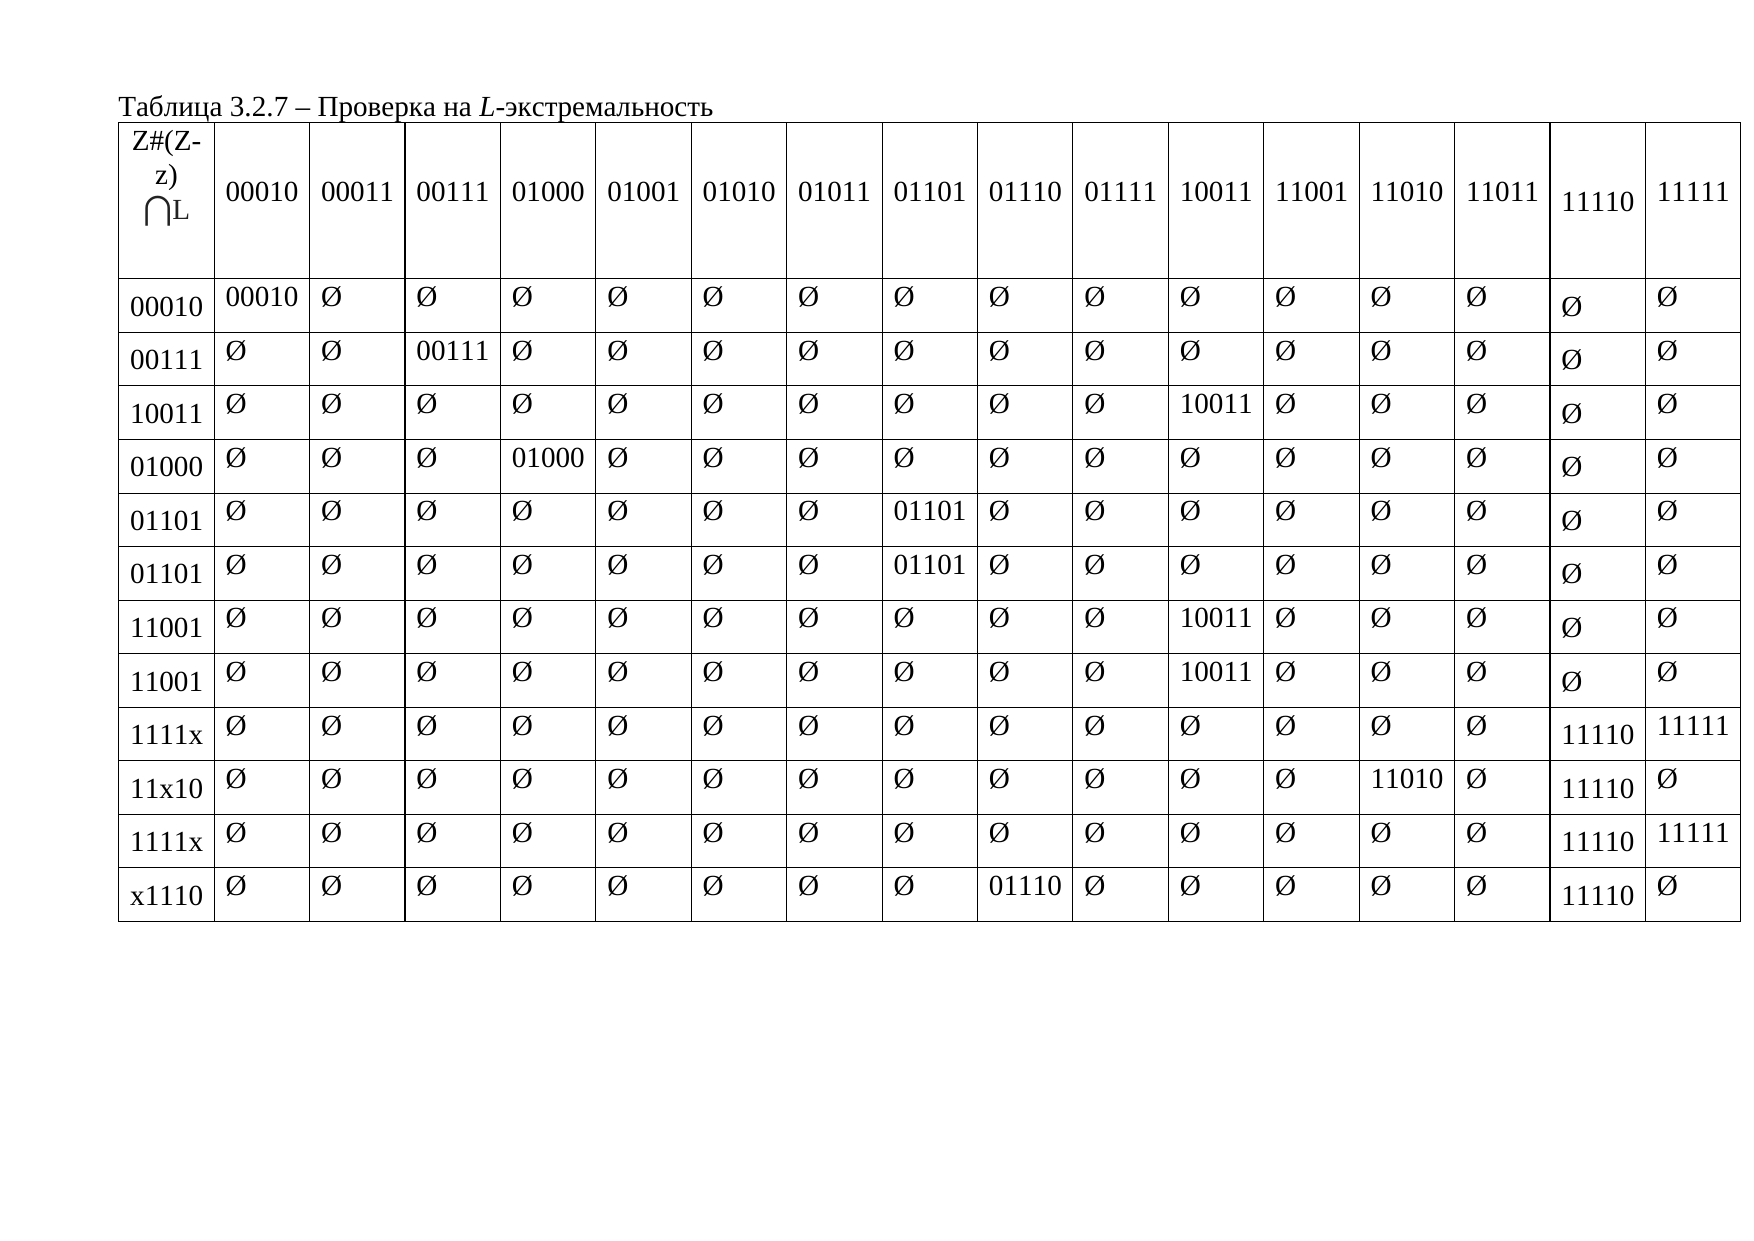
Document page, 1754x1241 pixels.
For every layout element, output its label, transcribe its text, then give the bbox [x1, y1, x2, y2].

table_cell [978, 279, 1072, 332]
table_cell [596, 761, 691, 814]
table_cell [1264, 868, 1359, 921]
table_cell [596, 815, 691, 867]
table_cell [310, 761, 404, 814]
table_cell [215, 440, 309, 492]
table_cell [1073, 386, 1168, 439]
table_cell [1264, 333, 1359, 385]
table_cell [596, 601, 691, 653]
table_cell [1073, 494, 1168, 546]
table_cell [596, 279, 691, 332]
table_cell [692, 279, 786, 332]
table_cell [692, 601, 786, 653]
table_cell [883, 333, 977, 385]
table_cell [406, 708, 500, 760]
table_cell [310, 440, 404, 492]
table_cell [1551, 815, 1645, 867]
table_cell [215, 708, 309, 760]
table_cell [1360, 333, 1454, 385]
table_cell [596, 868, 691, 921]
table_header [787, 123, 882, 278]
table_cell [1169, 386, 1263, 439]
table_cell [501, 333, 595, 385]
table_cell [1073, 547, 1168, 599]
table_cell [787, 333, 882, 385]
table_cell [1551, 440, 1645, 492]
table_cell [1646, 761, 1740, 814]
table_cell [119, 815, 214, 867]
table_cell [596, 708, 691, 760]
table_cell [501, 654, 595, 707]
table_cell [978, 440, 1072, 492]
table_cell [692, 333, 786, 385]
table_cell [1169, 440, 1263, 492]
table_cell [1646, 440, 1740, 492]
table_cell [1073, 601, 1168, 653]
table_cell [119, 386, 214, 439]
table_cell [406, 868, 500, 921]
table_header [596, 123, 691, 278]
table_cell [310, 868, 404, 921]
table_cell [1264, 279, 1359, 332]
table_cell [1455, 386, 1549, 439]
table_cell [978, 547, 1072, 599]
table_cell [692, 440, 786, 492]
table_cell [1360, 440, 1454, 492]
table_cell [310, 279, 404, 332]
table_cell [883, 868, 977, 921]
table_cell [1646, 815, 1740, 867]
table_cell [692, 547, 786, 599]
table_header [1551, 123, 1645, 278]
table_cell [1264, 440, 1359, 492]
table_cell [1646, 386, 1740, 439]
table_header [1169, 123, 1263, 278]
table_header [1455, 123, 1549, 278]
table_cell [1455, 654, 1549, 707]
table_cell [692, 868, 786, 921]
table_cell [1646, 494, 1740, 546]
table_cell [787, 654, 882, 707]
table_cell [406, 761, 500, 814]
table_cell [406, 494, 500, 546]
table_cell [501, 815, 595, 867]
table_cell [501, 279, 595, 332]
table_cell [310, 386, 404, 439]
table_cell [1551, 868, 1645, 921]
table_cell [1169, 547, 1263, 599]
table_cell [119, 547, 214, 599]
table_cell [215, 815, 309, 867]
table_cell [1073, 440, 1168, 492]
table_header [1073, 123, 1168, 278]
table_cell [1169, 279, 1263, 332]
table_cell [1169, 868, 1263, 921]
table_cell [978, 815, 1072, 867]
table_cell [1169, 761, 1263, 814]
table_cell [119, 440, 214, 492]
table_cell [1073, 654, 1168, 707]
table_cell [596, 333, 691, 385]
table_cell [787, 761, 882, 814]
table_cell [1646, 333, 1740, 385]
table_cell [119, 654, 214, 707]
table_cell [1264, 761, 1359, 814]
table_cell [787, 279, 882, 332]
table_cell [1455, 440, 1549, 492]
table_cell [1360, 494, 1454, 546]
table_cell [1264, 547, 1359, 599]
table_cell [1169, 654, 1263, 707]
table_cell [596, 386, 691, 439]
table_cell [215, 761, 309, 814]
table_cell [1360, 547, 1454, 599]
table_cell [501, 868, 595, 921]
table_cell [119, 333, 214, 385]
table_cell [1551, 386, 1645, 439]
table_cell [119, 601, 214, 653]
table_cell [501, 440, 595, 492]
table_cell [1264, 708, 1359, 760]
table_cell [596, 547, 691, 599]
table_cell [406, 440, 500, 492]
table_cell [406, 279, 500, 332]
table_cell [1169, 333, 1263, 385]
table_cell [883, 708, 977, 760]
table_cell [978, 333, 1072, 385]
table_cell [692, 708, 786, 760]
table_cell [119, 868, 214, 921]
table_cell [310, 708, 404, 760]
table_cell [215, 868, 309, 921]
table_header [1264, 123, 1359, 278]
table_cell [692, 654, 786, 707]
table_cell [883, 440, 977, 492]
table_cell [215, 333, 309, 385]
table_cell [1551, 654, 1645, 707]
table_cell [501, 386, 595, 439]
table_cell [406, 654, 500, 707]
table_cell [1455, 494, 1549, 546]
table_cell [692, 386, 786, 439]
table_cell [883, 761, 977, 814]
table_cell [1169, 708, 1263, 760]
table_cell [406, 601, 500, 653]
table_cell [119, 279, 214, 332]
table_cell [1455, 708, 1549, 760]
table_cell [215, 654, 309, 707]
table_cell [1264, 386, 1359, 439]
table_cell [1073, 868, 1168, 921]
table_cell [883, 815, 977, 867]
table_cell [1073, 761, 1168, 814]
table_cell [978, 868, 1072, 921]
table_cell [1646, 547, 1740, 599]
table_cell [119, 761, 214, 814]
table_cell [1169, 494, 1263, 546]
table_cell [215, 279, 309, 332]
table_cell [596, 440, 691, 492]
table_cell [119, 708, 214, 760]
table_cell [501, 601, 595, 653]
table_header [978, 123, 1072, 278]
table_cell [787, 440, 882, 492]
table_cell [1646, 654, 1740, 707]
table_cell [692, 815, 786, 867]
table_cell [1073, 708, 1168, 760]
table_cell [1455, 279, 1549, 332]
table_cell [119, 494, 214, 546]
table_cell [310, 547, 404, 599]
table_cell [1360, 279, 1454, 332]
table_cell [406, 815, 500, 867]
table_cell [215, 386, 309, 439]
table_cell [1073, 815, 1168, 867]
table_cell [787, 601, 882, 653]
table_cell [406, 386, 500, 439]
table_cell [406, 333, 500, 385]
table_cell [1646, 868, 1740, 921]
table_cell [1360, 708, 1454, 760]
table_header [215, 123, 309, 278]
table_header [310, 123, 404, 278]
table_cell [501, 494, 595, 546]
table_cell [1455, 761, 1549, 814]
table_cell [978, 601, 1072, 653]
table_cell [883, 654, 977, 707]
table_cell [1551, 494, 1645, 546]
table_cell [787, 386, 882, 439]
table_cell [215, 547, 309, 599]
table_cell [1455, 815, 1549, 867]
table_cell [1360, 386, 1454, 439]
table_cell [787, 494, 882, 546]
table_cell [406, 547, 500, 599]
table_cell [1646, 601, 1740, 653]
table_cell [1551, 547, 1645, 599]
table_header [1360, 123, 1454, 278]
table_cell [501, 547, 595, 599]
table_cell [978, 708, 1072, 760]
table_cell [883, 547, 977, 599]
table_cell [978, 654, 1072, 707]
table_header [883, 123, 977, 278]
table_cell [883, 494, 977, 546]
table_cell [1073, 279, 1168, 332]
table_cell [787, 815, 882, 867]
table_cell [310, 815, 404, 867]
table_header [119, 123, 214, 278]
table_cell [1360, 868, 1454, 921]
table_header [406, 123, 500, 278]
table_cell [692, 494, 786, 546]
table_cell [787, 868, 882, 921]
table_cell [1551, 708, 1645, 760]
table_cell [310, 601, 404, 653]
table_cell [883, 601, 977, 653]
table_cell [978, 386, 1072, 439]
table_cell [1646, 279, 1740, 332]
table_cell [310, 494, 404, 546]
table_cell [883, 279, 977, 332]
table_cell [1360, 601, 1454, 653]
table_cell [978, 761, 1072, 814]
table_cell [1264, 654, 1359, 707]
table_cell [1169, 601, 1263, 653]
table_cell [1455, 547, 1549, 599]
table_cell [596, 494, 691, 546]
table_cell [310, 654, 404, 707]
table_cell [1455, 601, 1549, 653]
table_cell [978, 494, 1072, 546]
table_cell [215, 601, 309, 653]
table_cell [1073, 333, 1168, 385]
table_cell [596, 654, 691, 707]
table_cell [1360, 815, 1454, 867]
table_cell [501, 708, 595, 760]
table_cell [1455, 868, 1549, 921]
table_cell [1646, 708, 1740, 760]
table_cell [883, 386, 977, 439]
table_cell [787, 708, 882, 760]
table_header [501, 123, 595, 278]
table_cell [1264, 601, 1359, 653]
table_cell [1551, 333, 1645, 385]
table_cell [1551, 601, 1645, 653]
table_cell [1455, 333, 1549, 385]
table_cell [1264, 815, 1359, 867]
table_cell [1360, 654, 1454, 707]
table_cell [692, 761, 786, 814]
text Таблица 3.2.7 – Проверка на L-экстремальность [118, 89, 1594, 122]
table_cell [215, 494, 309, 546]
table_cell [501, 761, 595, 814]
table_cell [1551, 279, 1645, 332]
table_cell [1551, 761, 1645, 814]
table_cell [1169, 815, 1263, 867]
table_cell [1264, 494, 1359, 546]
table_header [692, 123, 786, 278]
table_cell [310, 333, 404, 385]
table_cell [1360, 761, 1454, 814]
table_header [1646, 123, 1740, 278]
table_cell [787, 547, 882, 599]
